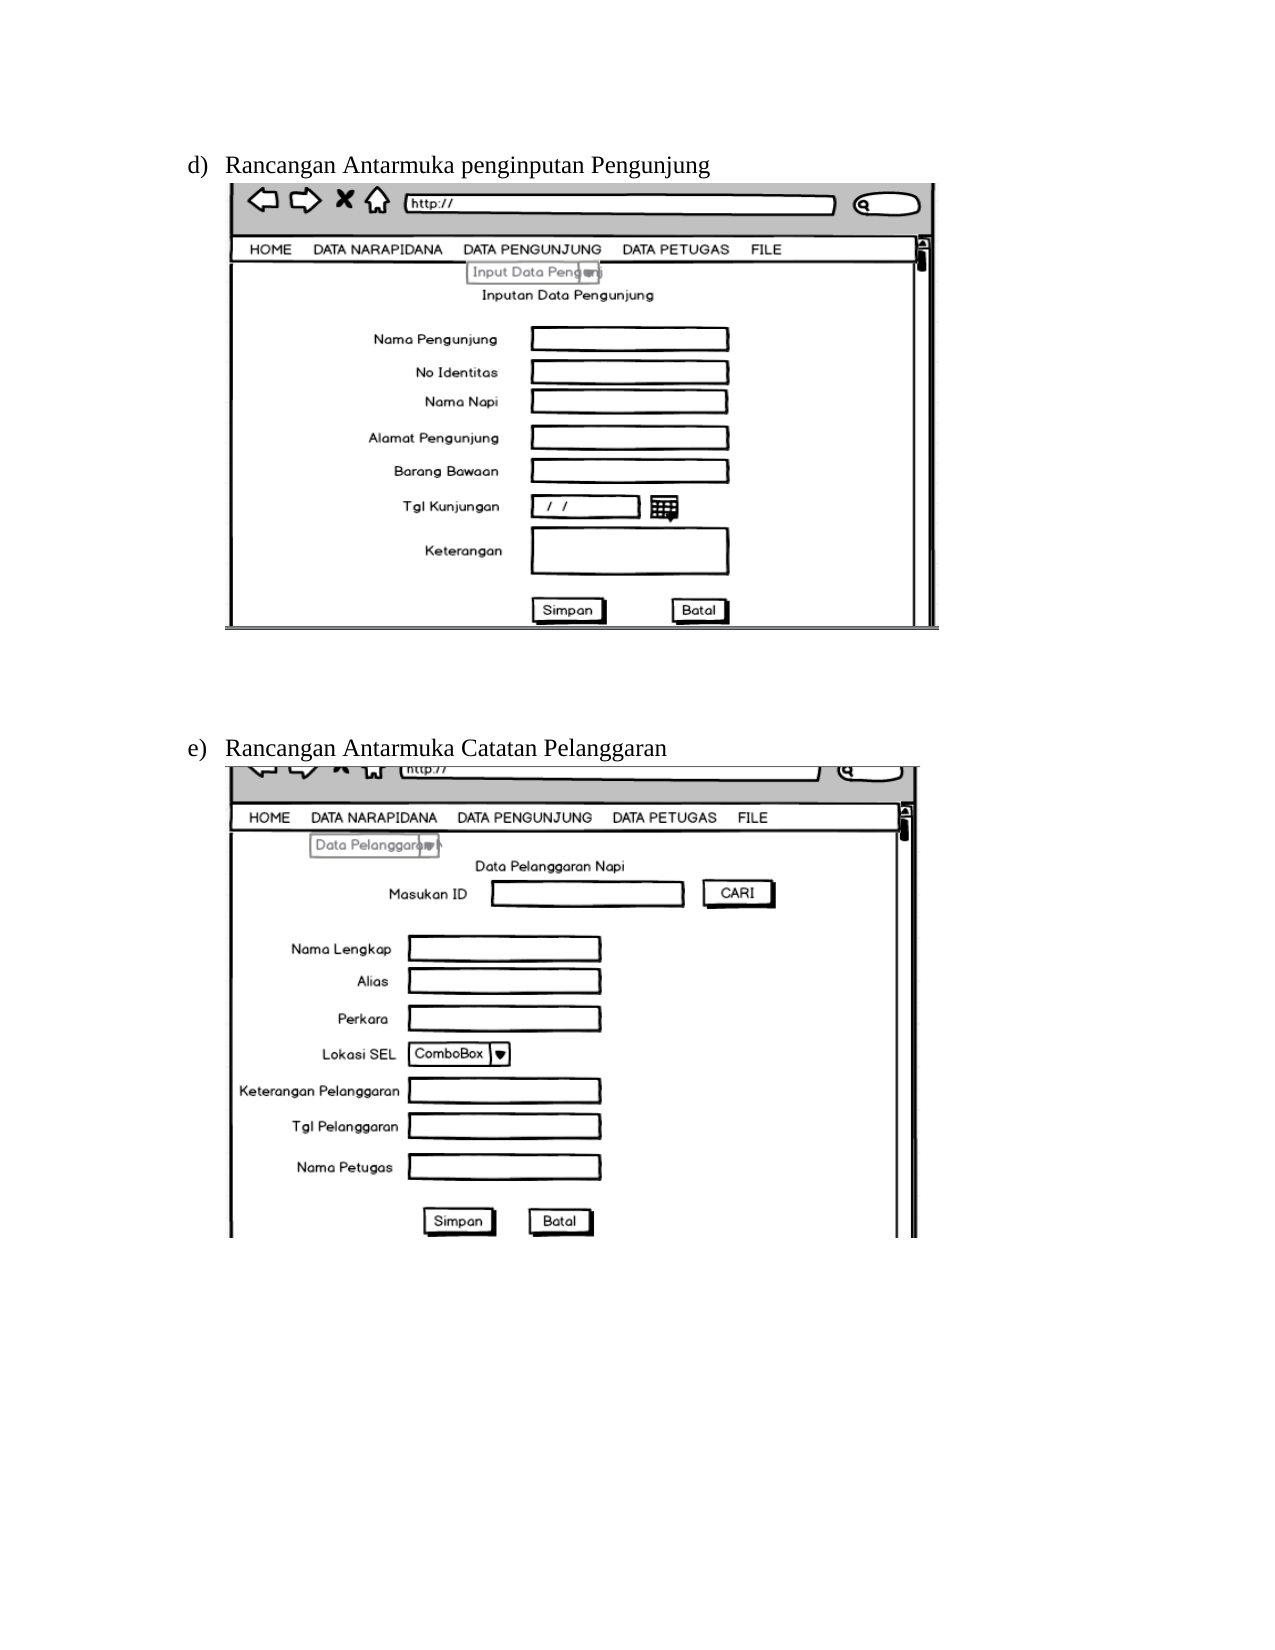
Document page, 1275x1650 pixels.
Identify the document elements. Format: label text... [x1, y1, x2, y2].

list Rancangan Antarmuka Catatan Pelanggaran [187, 733, 1125, 762]
picture [225, 766, 921, 1238]
list Rancangan Antarmuka penginputan Pengunjung [187, 150, 1125, 179]
picture [225, 183, 939, 630]
